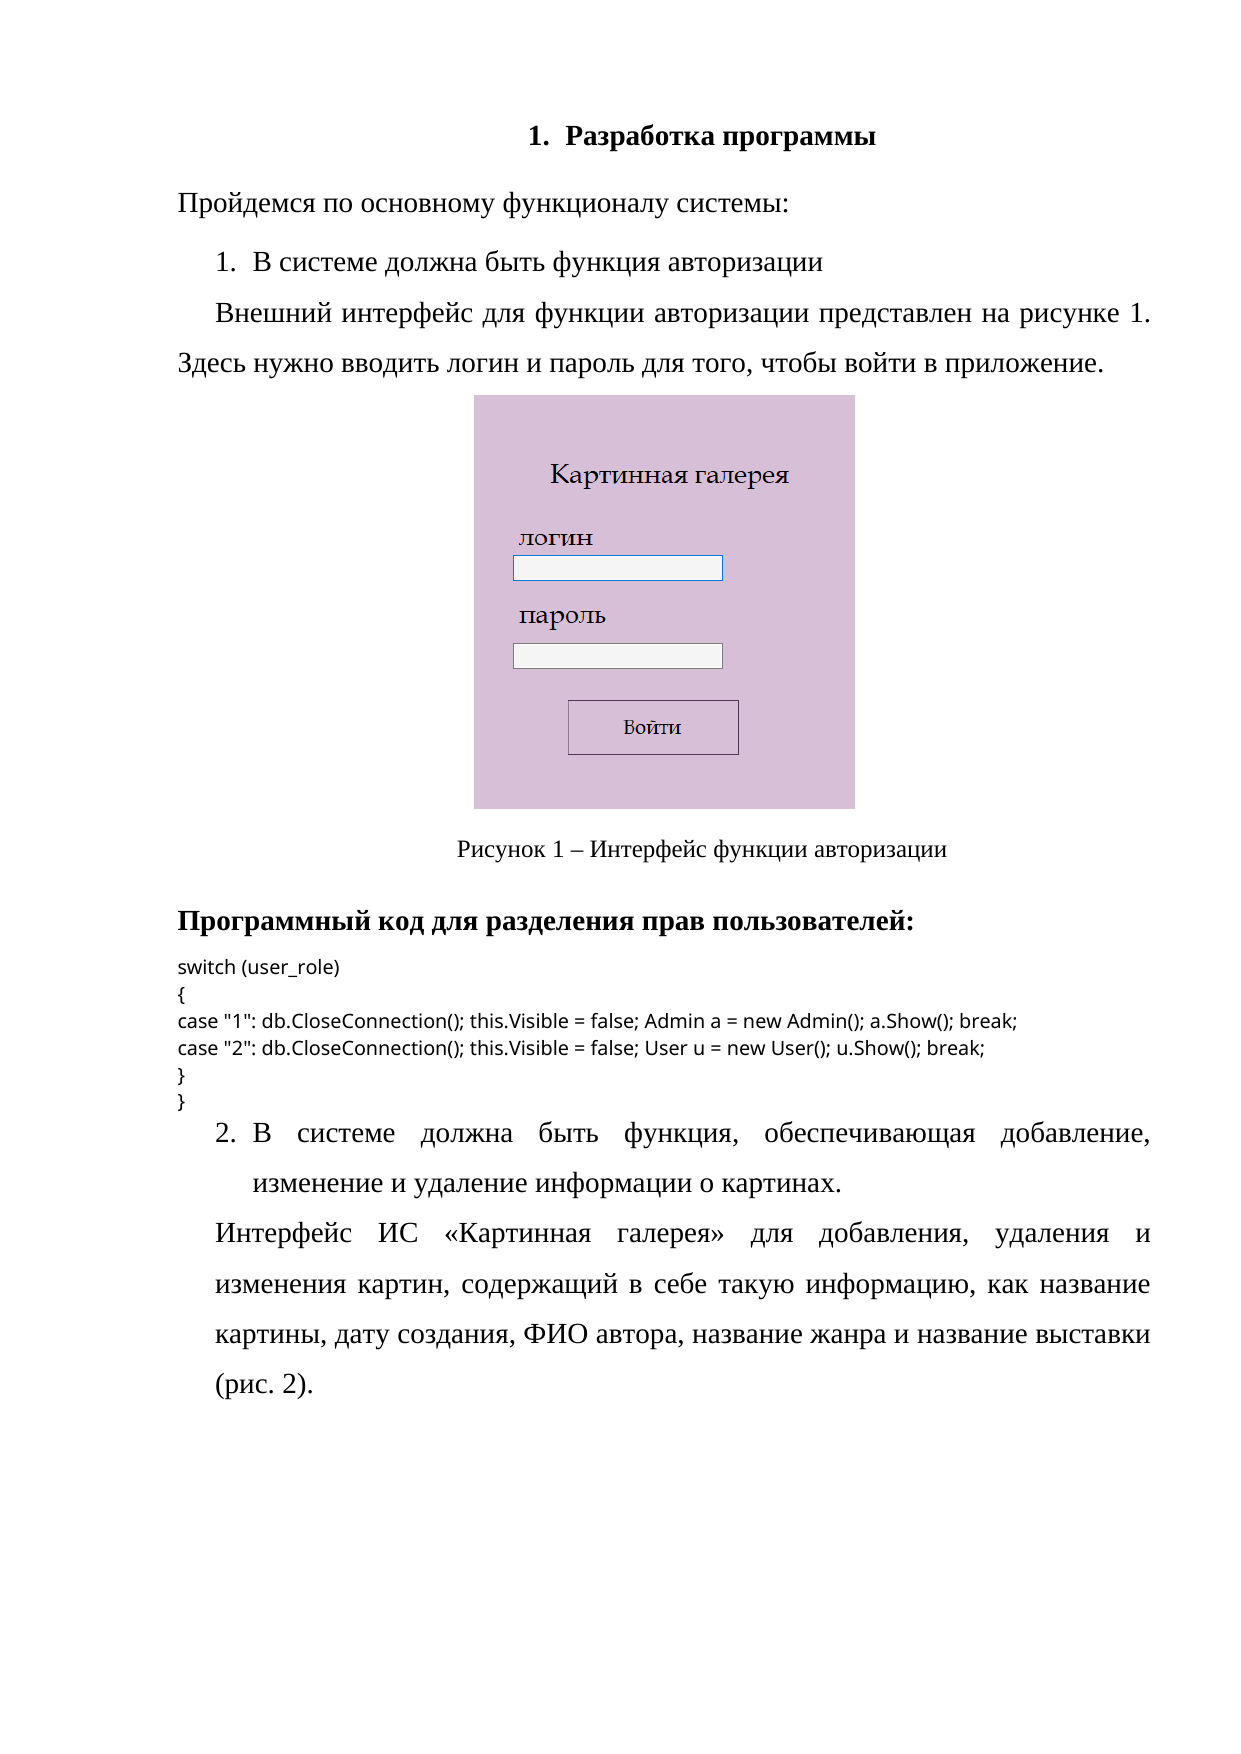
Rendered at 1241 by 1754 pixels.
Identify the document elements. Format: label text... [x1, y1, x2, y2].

text switch (user_role) [177, 953, 1152, 980]
list Рисунок 1 – Интерфейс функции авторизации [252, 834, 1152, 863]
text case "1": db.CloseConnection(); this.Visible = false; Admin a = new Admin(); a.Show(); break; [177, 1007, 1152, 1034]
text } [177, 1061, 1152, 1088]
list В системе должна быть функция, обеспечивающая добавление, изменение и удаление информации о картинах. [215, 1115, 1152, 1199]
text Пройдемся по основному функционалу системы: [177, 185, 1152, 219]
picture [473, 395, 855, 809]
text } [177, 1088, 1152, 1115]
text Интерфейс ИС «Картинная галерея» для добавления, удаления и изменения картин, содержащий в себе такую информацию, как название картины, дату создания, ФИО автора, название жанра и название выставки (рис. 2). [215, 1215, 1152, 1400]
list В системе должна быть функция авторизации [215, 244, 1152, 278]
text { [177, 980, 1152, 1007]
text Программный код для разделения прав пользователей: [177, 903, 1152, 936]
text Внешний интерфейс для функции авторизации представлен на рисунке 1. Здесь нужно вводить логин и пароль для того, чтобы войти в приложение. [177, 295, 1152, 379]
list Разработка программы [252, 118, 1152, 152]
text case "2": db.CloseConnection(); this.Visible = false; User u = new User(); u.Show(); break; [177, 1034, 1152, 1061]
